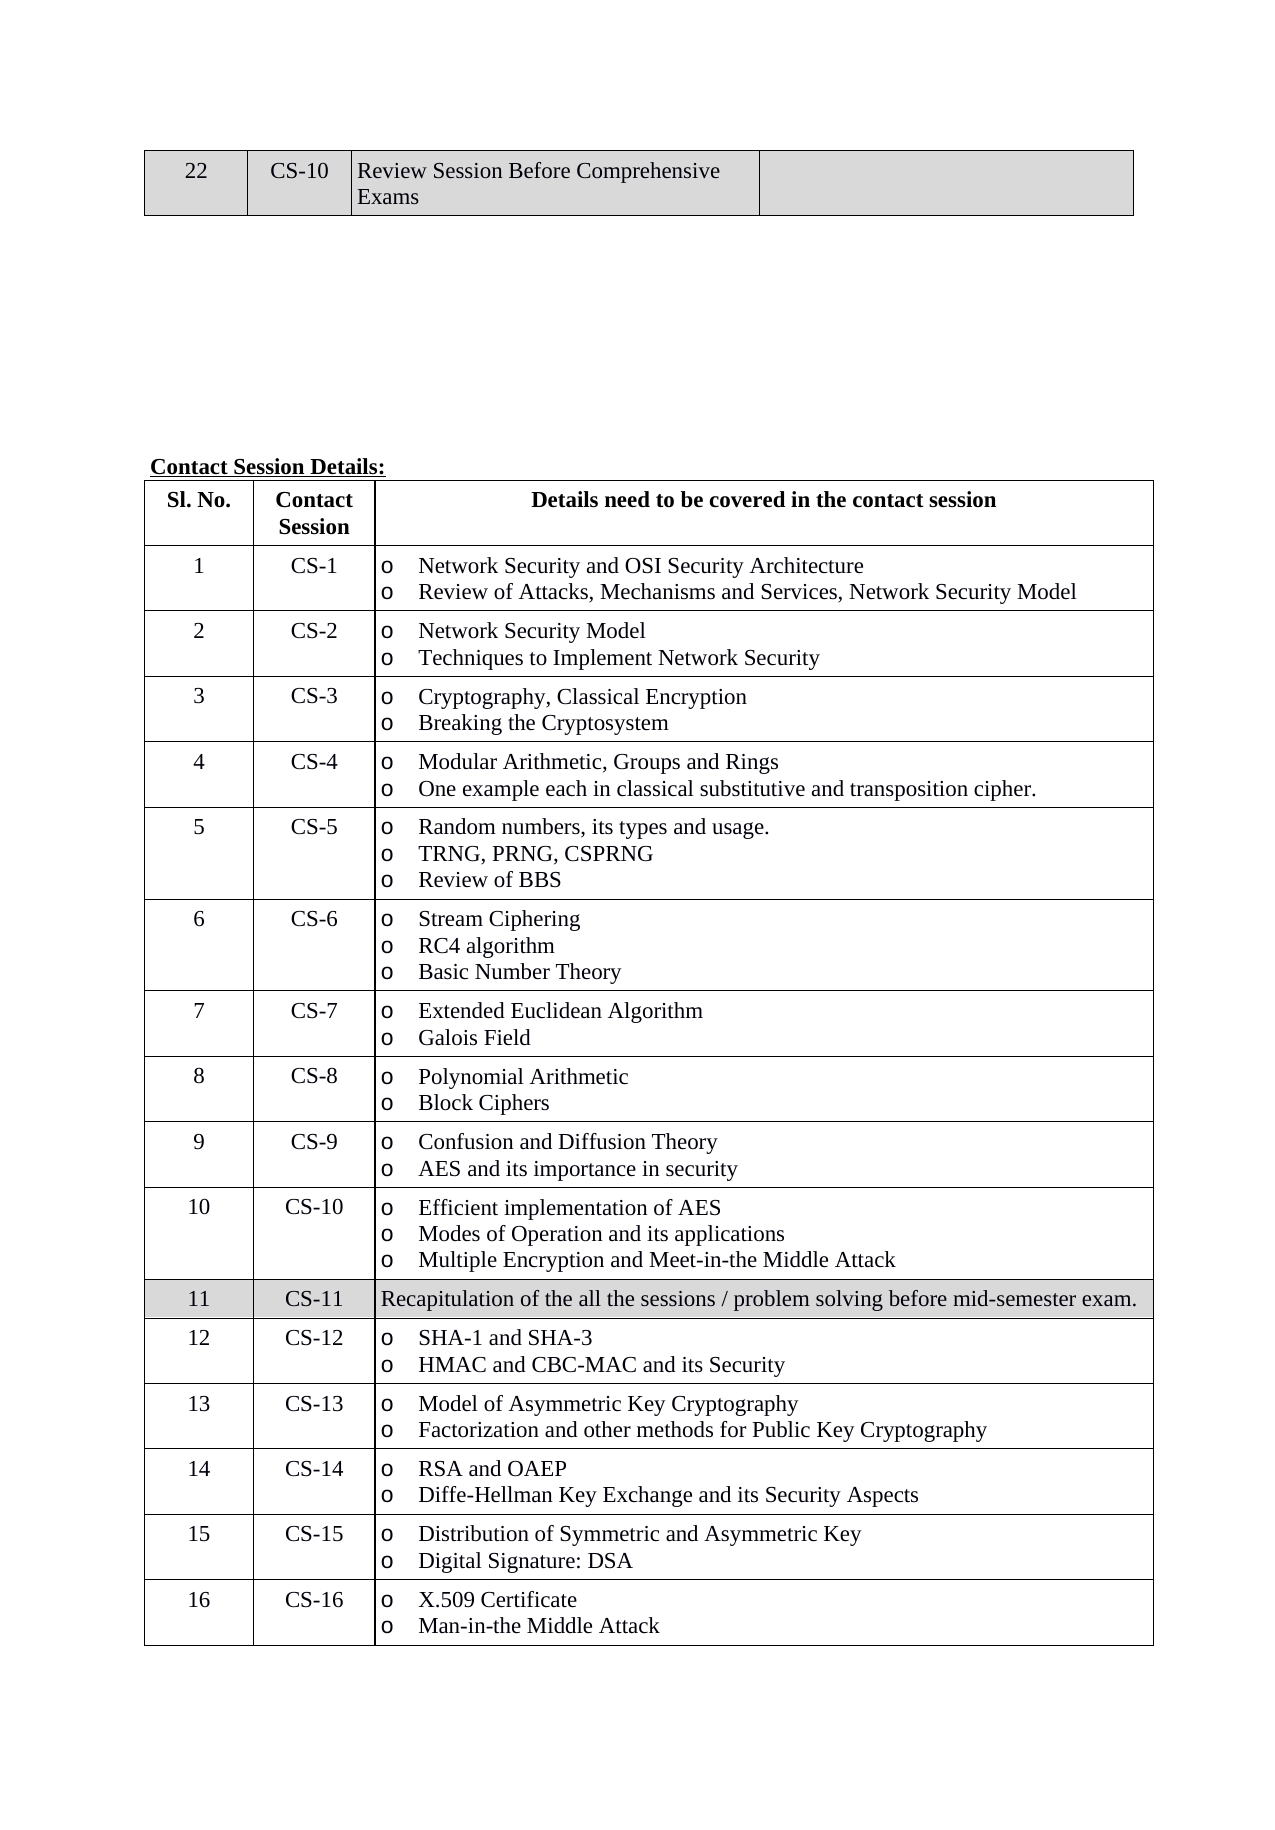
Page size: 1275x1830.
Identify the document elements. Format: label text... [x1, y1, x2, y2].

table_cell Network Security Model Techniques to Implement Network Security [376, 611, 1153, 676]
table_cell 4 [145, 742, 253, 807]
table_cell CS-15 [254, 1515, 374, 1579]
table_cell CS-4 [254, 742, 374, 807]
table_cell Efficient implementation of AES Modes of Operation and its applications Multiple Encryption and Meet-in-the Middle Attack [376, 1188, 1153, 1278]
table_cell CS-5 [254, 808, 374, 898]
table_cell 6 [145, 900, 253, 990]
table_cell 13 [145, 1384, 253, 1448]
table_cell Extended Euclidean Algorithm Galois Field [376, 991, 1153, 1056]
table_cell 8 [145, 1057, 253, 1121]
table_cell CS-1 [254, 546, 374, 610]
table_cell CS-12 [254, 1319, 374, 1383]
table_cell 3 [145, 677, 253, 741]
table_cell 1 [145, 546, 253, 610]
table_cell Recapitulation of the all the sessions / problem solving before mid-semester exam. [376, 1280, 1153, 1317]
text Contact Session Details: [150, 453, 1044, 480]
table_cell 10 [145, 1188, 253, 1278]
table_cell Distribution of Symmetric and Asymmetric Key Digital Signature: DSA [376, 1515, 1153, 1579]
table_cell CS-3 [254, 677, 374, 741]
table_cell CS-16 [254, 1580, 374, 1644]
table_cell CS-8 [254, 1057, 374, 1121]
table_cell 2 [145, 611, 253, 676]
table_cell 11 [145, 1280, 253, 1317]
table_cell Confusion and Diffusion Theory AES and its importance in security [376, 1122, 1153, 1187]
table_cell 12 [145, 1319, 253, 1383]
table_header Contact Session [254, 481, 374, 545]
table_cell Stream Ciphering RC4 algorithm Basic Number Theory [376, 900, 1153, 990]
table_cell 22 [145, 151, 247, 215]
table_cell Review Session Before Comprehensive Exams [352, 151, 759, 215]
table_cell CS-6 [254, 900, 374, 990]
table_cell 9 [145, 1122, 253, 1187]
table_cell CS-13 [254, 1384, 374, 1448]
table_cell Network Security and OSI Security Architecture Review of Attacks, Mechanisms and Services, Network Security Model [376, 546, 1153, 610]
table_cell 16 [145, 1580, 253, 1644]
table_cell Model of Asymmetric Key Cryptography Factorization and other methods for Public Key Cryptography [376, 1384, 1153, 1448]
table_cell 15 [145, 1515, 253, 1579]
table_header Details need to be covered in the contact session [376, 481, 1153, 545]
table_cell CS-10 [254, 1188, 374, 1278]
table_cell CS-14 [254, 1449, 374, 1514]
table_cell 5 [145, 808, 253, 898]
table_cell SHA-1 and SHA-3 HMAC and CBC-MAC and its Security [376, 1319, 1153, 1383]
table_cell Random numbers, its types and usage. TRNG, PRNG, CSPRNG Review of BBS [376, 808, 1153, 898]
table_cell 14 [145, 1449, 253, 1514]
table_cell Cryptography, Classical Encryption Breaking the Cryptosystem [376, 677, 1153, 741]
table_cell CS-9 [254, 1122, 374, 1187]
table_cell CS-11 [254, 1280, 374, 1317]
table_cell X.509 Certificate Man-in-the Middle Attack [376, 1580, 1153, 1644]
table_cell 7 [145, 991, 253, 1056]
table_cell CS-2 [254, 611, 374, 676]
table_cell RSA and OAEP Diffe-Hellman Key Exchange and its Security Aspects [376, 1449, 1153, 1514]
table_header Sl. No. [145, 481, 253, 545]
table_cell CS-10 [248, 151, 351, 215]
table_cell CS-7 [254, 991, 374, 1056]
table_cell Modular Arithmetic, Groups and Rings One example each in classical substitutive and transposition cipher. [376, 742, 1153, 807]
table_cell [760, 151, 1133, 215]
table_cell Polynomial Arithmetic Block Ciphers [376, 1057, 1153, 1121]
